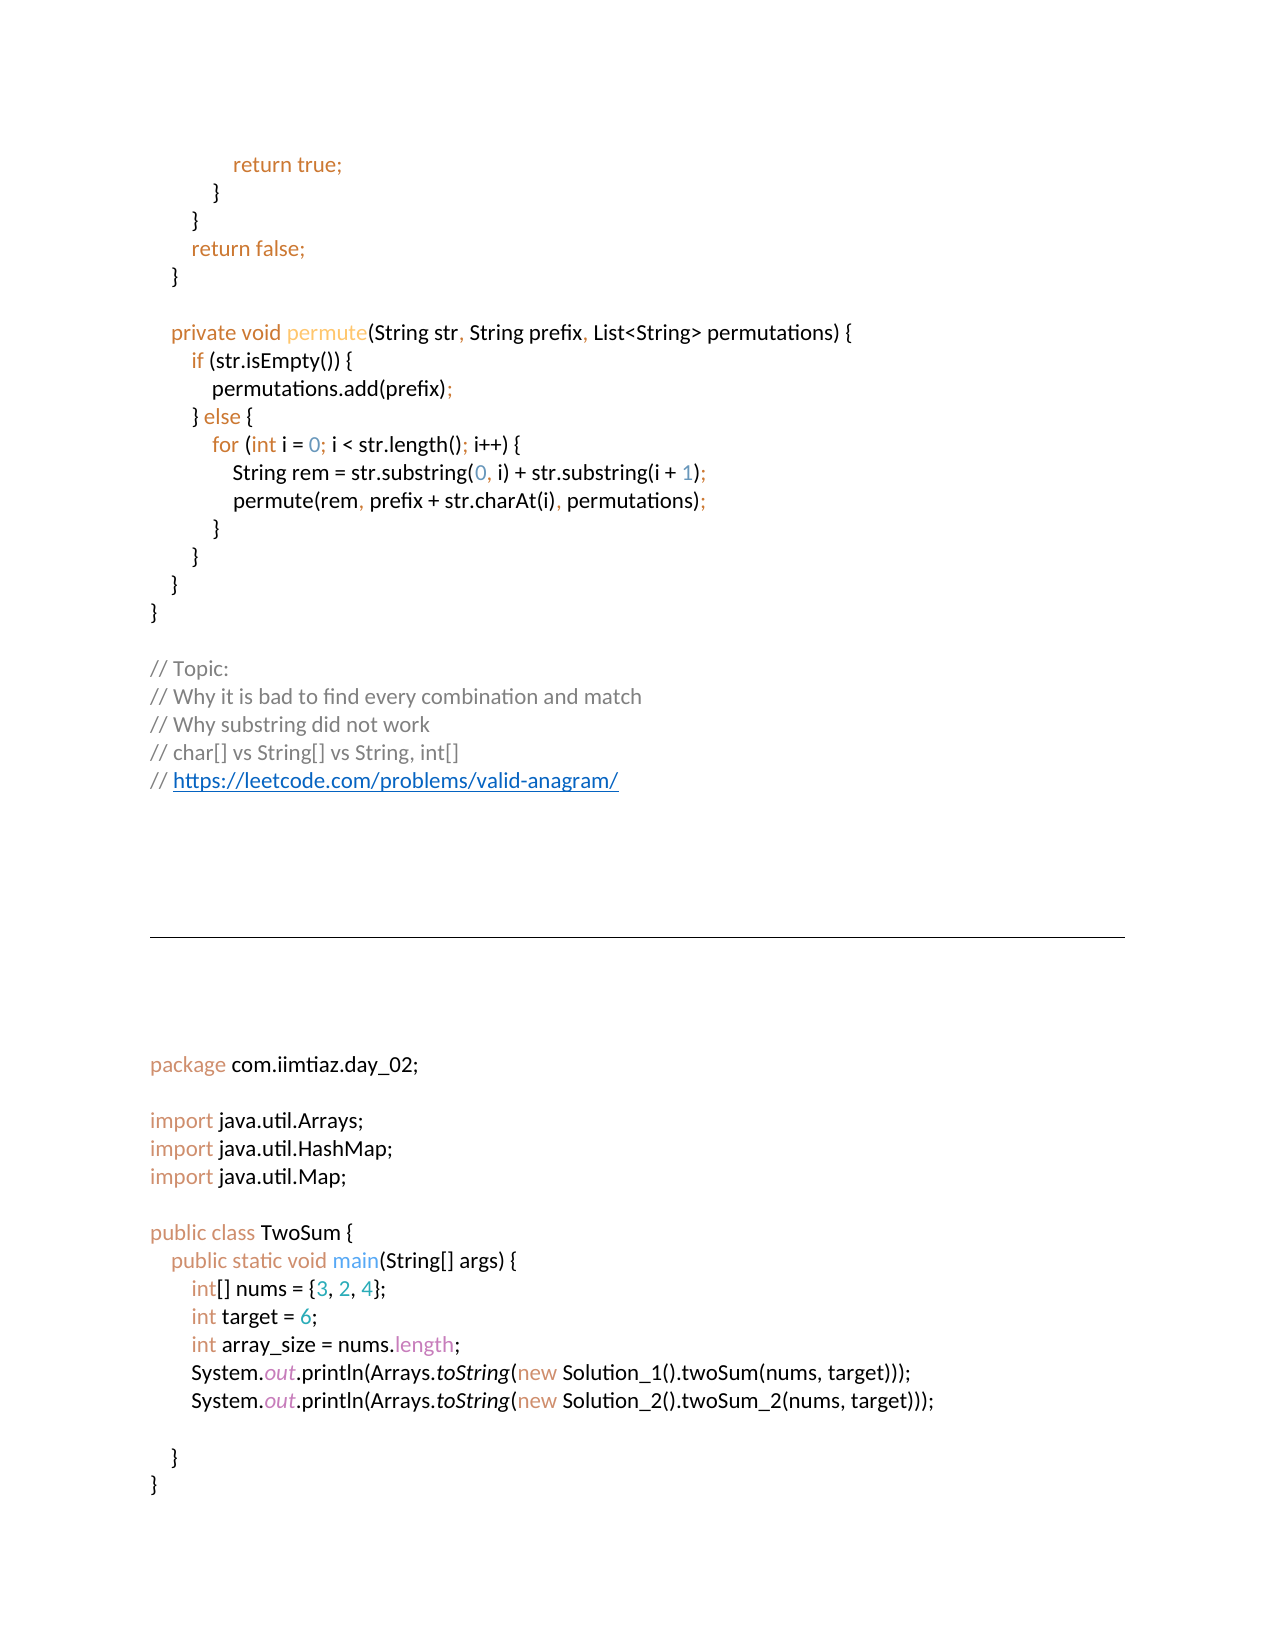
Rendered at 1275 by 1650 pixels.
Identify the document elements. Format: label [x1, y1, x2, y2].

text [150, 1050, 1125, 1499]
text [150, 150, 1125, 794]
